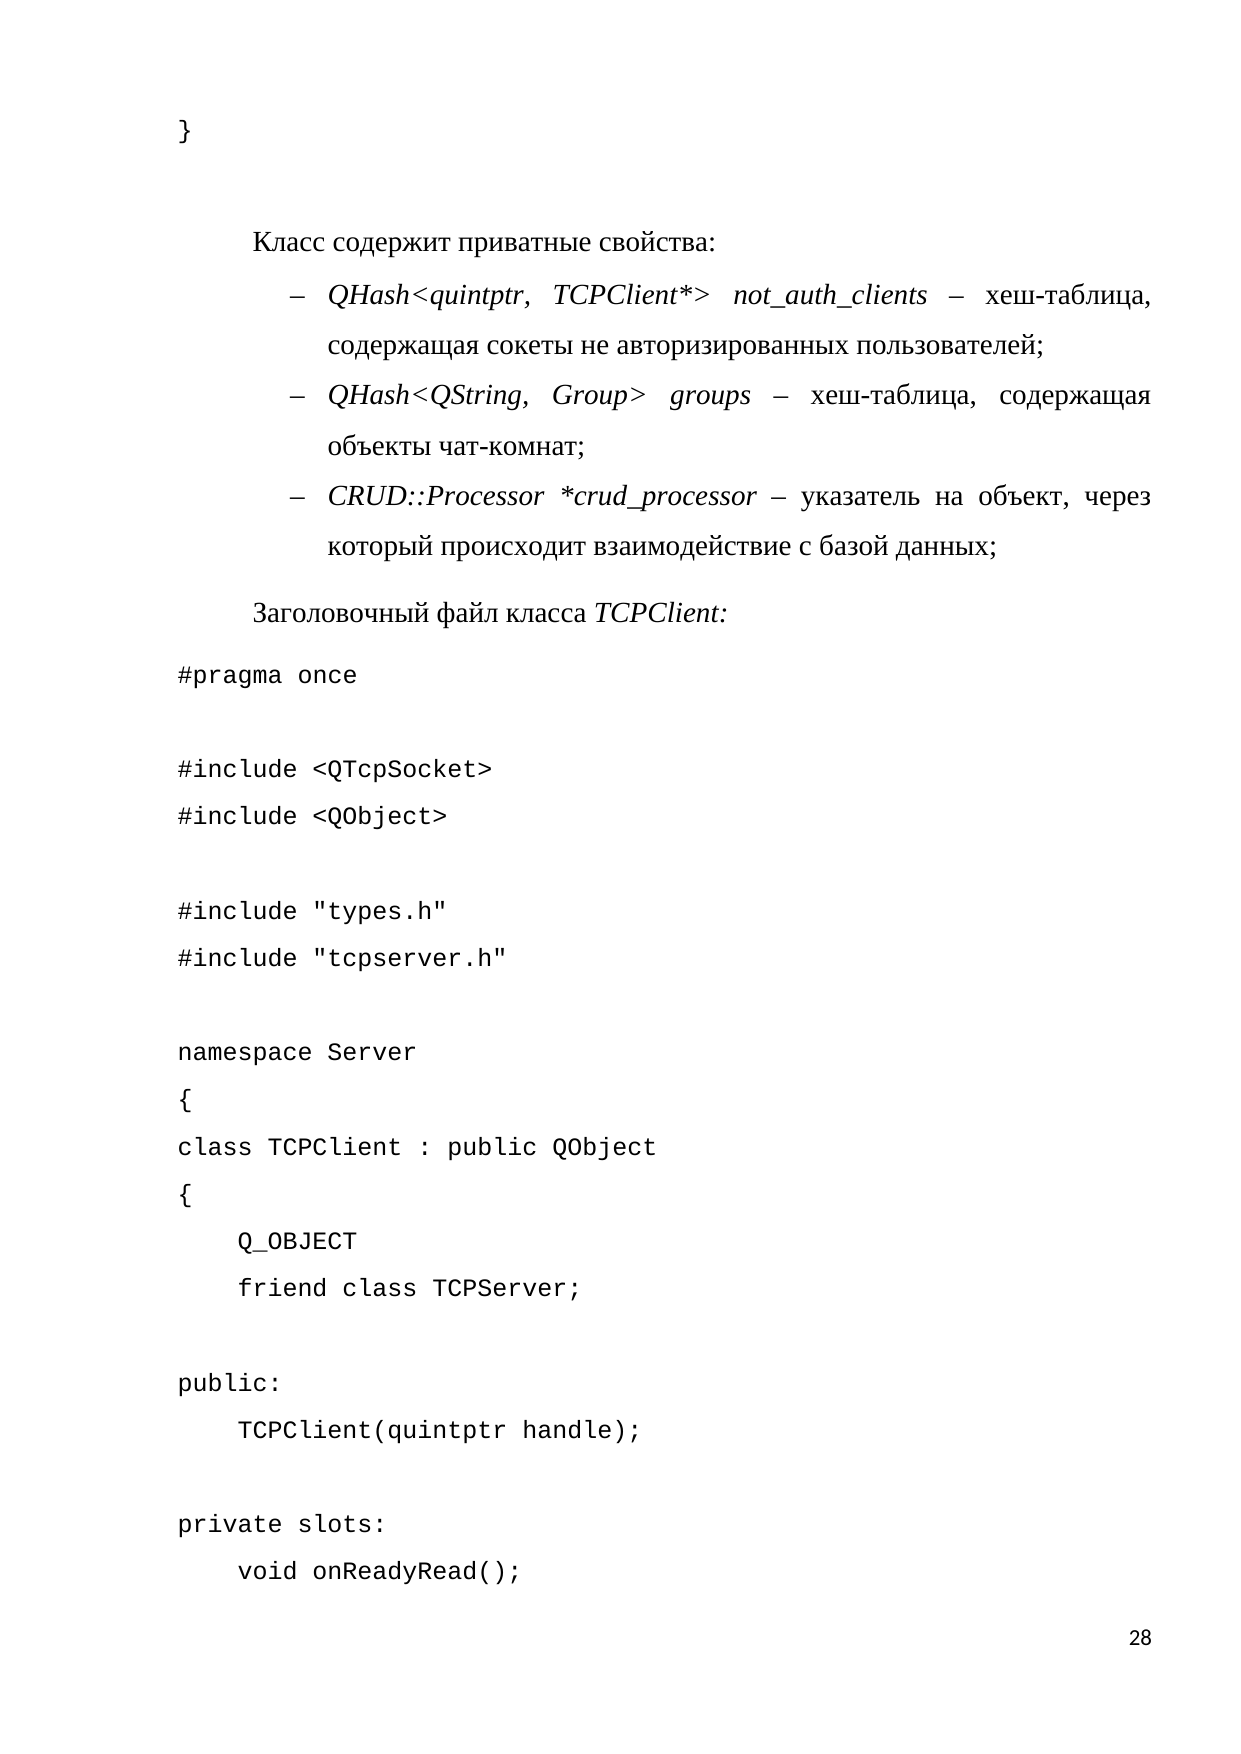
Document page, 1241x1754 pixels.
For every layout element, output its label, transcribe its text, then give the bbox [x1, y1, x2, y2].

text TCPClient(quintptr handle); [177, 1417, 1152, 1446]
text #include <QTcpSocket> [177, 757, 1152, 785]
list QHash<QString, Group> groups – хеш-таблица, содержащая объекты чат-комнат; [290, 377, 1152, 461]
text #include "types.h" [177, 898, 1152, 927]
list CRUD::Processor *crud_processor – указатель на объект, через который происходит взаимодействие с базой данных; [290, 478, 1152, 562]
text Класс содержит приватные свойства: [177, 224, 1152, 257]
text { [177, 1087, 1152, 1115]
text #include "tcpserver.h" [177, 945, 1152, 974]
text namespace Server [177, 1040, 1152, 1068]
text private slots: [177, 1512, 1152, 1540]
text Заголовочный файл класса TCPClient: [252, 595, 1152, 629]
text Q_OBJECT [177, 1228, 1152, 1257]
text } [177, 118, 1152, 146]
text class TCPClient : public QObject [177, 1134, 1152, 1162]
text public: [177, 1370, 1152, 1398]
text #pragma once [177, 662, 1152, 691]
text friend class TCPServer; [177, 1276, 1152, 1304]
list QHash<quintptr, TCPClient*> not_auth_clients – хеш-таблица, содержащая сокеты не авторизированных пользователей; [290, 277, 1152, 361]
text { [177, 1181, 1152, 1210]
text #include <QObject> [177, 804, 1152, 832]
text void onReadyRead(); [177, 1559, 1152, 1587]
